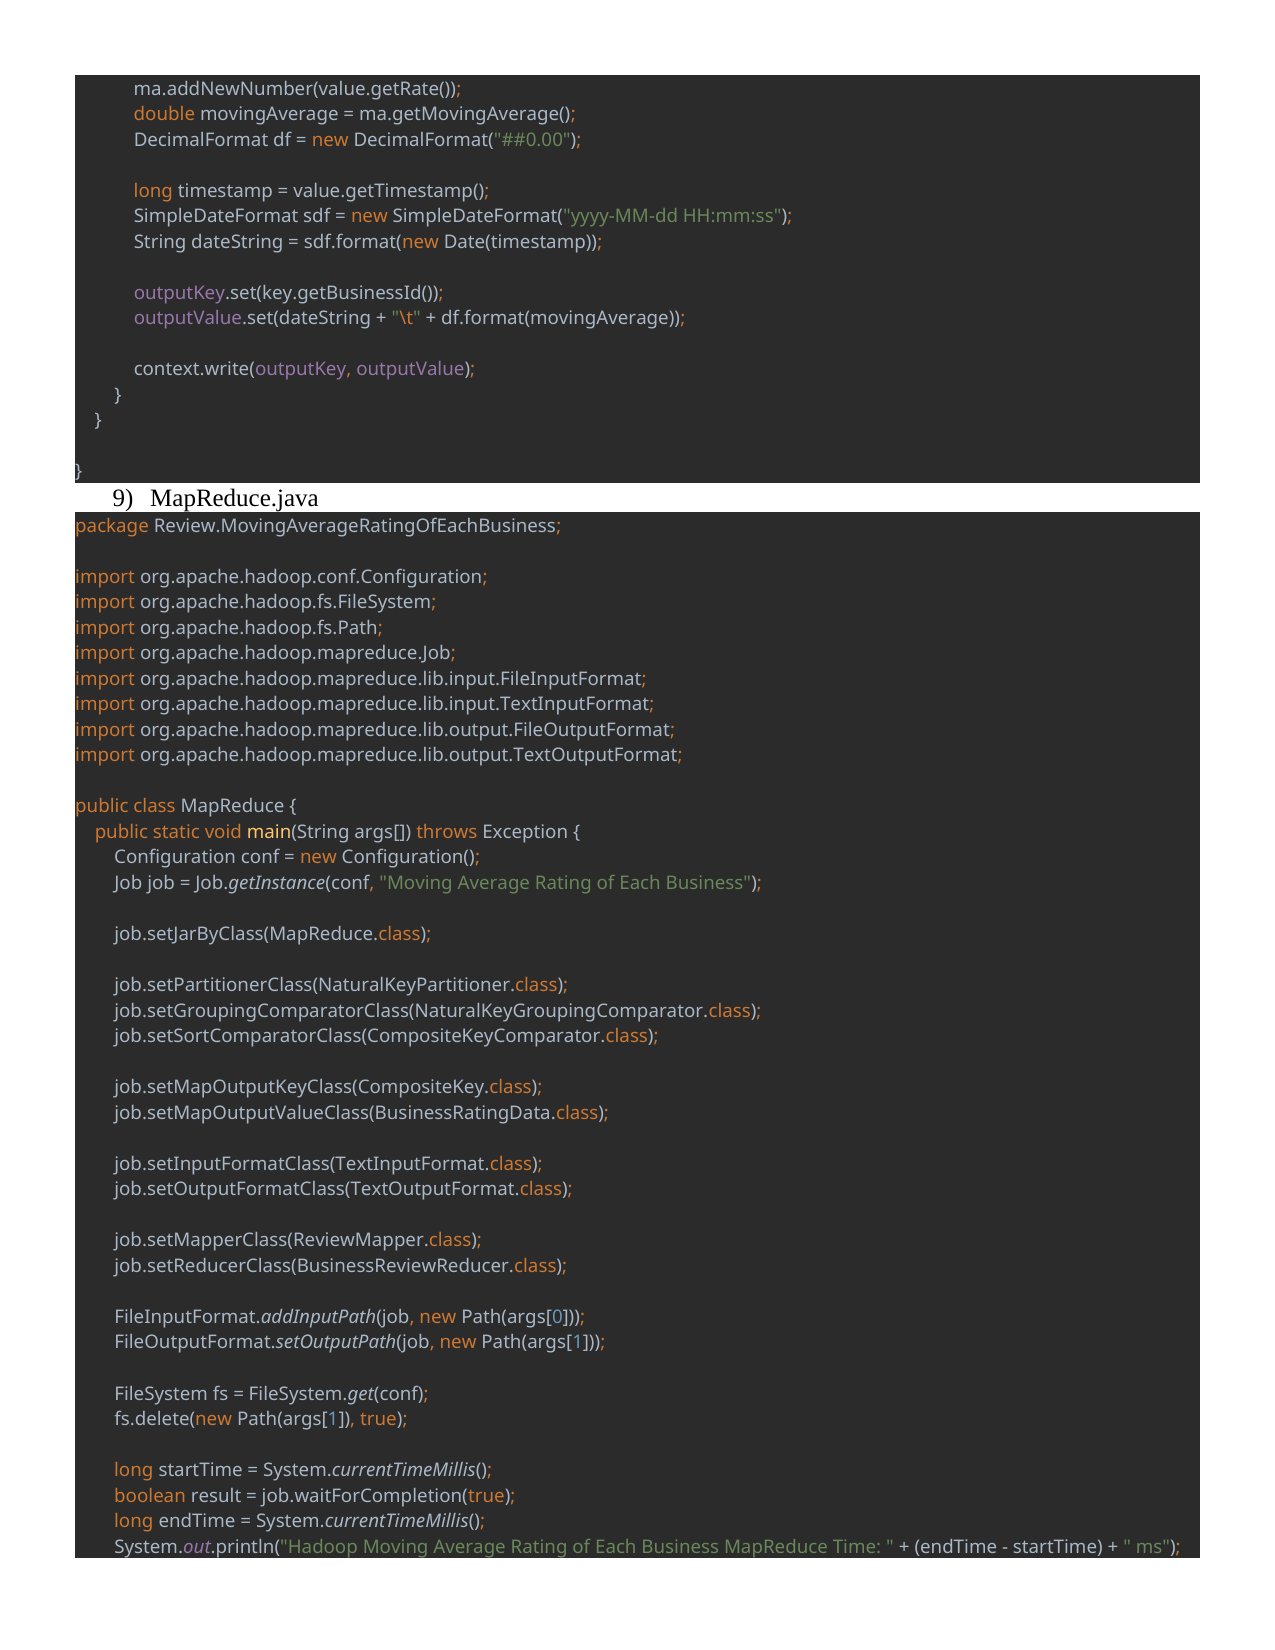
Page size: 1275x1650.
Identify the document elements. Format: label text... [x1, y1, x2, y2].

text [75, 512, 1200, 1558]
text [75, 75, 1200, 483]
list MapReduce.java [112, 483, 1200, 512]
